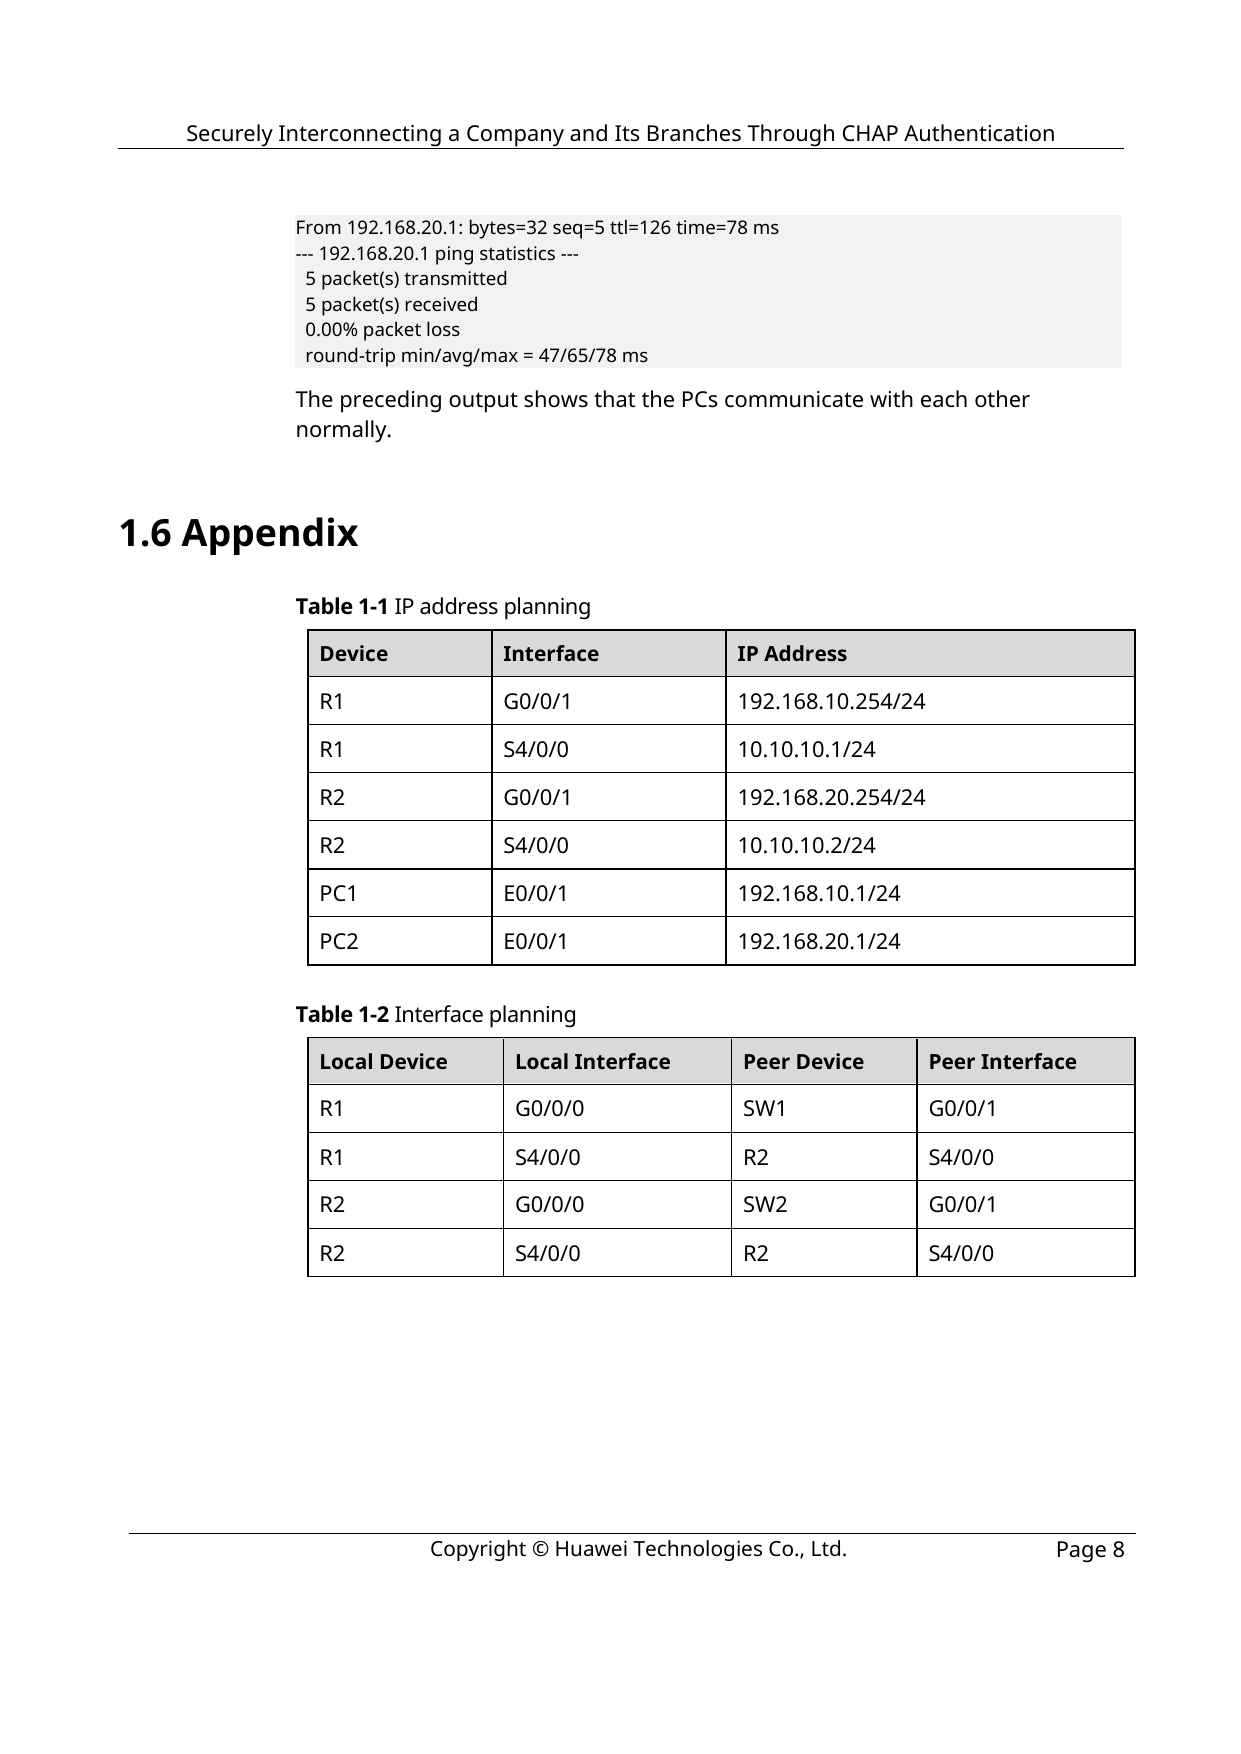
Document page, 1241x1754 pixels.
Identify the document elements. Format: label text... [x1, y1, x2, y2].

table_cell 192.168.10.1/24 [727, 870, 1134, 916]
table_cell G0/0/0 [504, 1085, 731, 1132]
table_header Interface [493, 631, 725, 676]
table_cell G0/0/1 [493, 773, 725, 820]
table_cell G0/0/1 [918, 1085, 1134, 1132]
table_cell R2 [732, 1229, 916, 1276]
table_cell R2 [732, 1133, 916, 1179]
table_header Local Interface [504, 1038, 731, 1083]
table_cell R1 [309, 677, 491, 724]
subtitle Appendix [118, 507, 1122, 558]
table_cell SW1 [732, 1085, 916, 1132]
table_cell PC1 [309, 870, 491, 916]
text 5 packet(s) transmitted [295, 266, 1122, 291]
table_cell G0/0/1 [918, 1181, 1134, 1228]
table_header IP Address [727, 631, 1134, 676]
table_header Peer Device [732, 1038, 917, 1083]
table_cell 192.168.20.1/24 [727, 917, 1134, 964]
table_cell R2 [309, 1181, 503, 1228]
table_cell S4/0/0 [504, 1229, 731, 1276]
table_cell G0/0/1 [493, 677, 725, 724]
table_header Device [309, 631, 491, 676]
table_cell R2 [309, 1229, 503, 1276]
table_cell S4/0/0 [918, 1229, 1134, 1276]
text --- 192.168.20.1 ping statistics --- [295, 240, 1122, 266]
table_cell E0/0/1 [493, 870, 725, 916]
table_cell S4/0/0 [493, 725, 725, 772]
table_cell S4/0/0 [493, 821, 725, 868]
table_cell 10.10.10.2/24 [727, 821, 1134, 868]
text 0.00% packet loss [295, 317, 1122, 342]
table_cell R1 [309, 725, 491, 772]
text The preceding output shows that the PCs communicate with each other normally. [295, 384, 1122, 444]
table_cell 192.168.20.254/24 [727, 773, 1134, 820]
table_header Local Device [309, 1038, 503, 1083]
table_cell R2 [309, 821, 491, 868]
table_cell S4/0/0 [504, 1133, 731, 1179]
table_cell R2 [309, 773, 491, 820]
table_cell R1 [309, 1133, 503, 1179]
table_cell E0/0/1 [493, 917, 725, 964]
text IP address planning [295, 591, 1122, 621]
text Interface planning [295, 999, 1122, 1028]
text round-trip min/avg/max = 47/65/78 ms [295, 342, 1122, 368]
table_cell PC2 [309, 917, 491, 964]
table_cell G0/0/0 [504, 1181, 731, 1228]
text 5 packet(s) received [295, 291, 1122, 317]
text From 192.168.20.1: bytes=32 seq=5 ttl=126 time=78 ms [295, 215, 1122, 240]
table_header Peer Interface [918, 1038, 1134, 1083]
table_cell 10.10.10.1/24 [727, 725, 1134, 772]
table_cell 192.168.10.254/24 [727, 677, 1134, 724]
table_cell S4/0/0 [918, 1133, 1134, 1179]
table_cell SW2 [732, 1181, 916, 1228]
table_cell R1 [309, 1085, 503, 1132]
